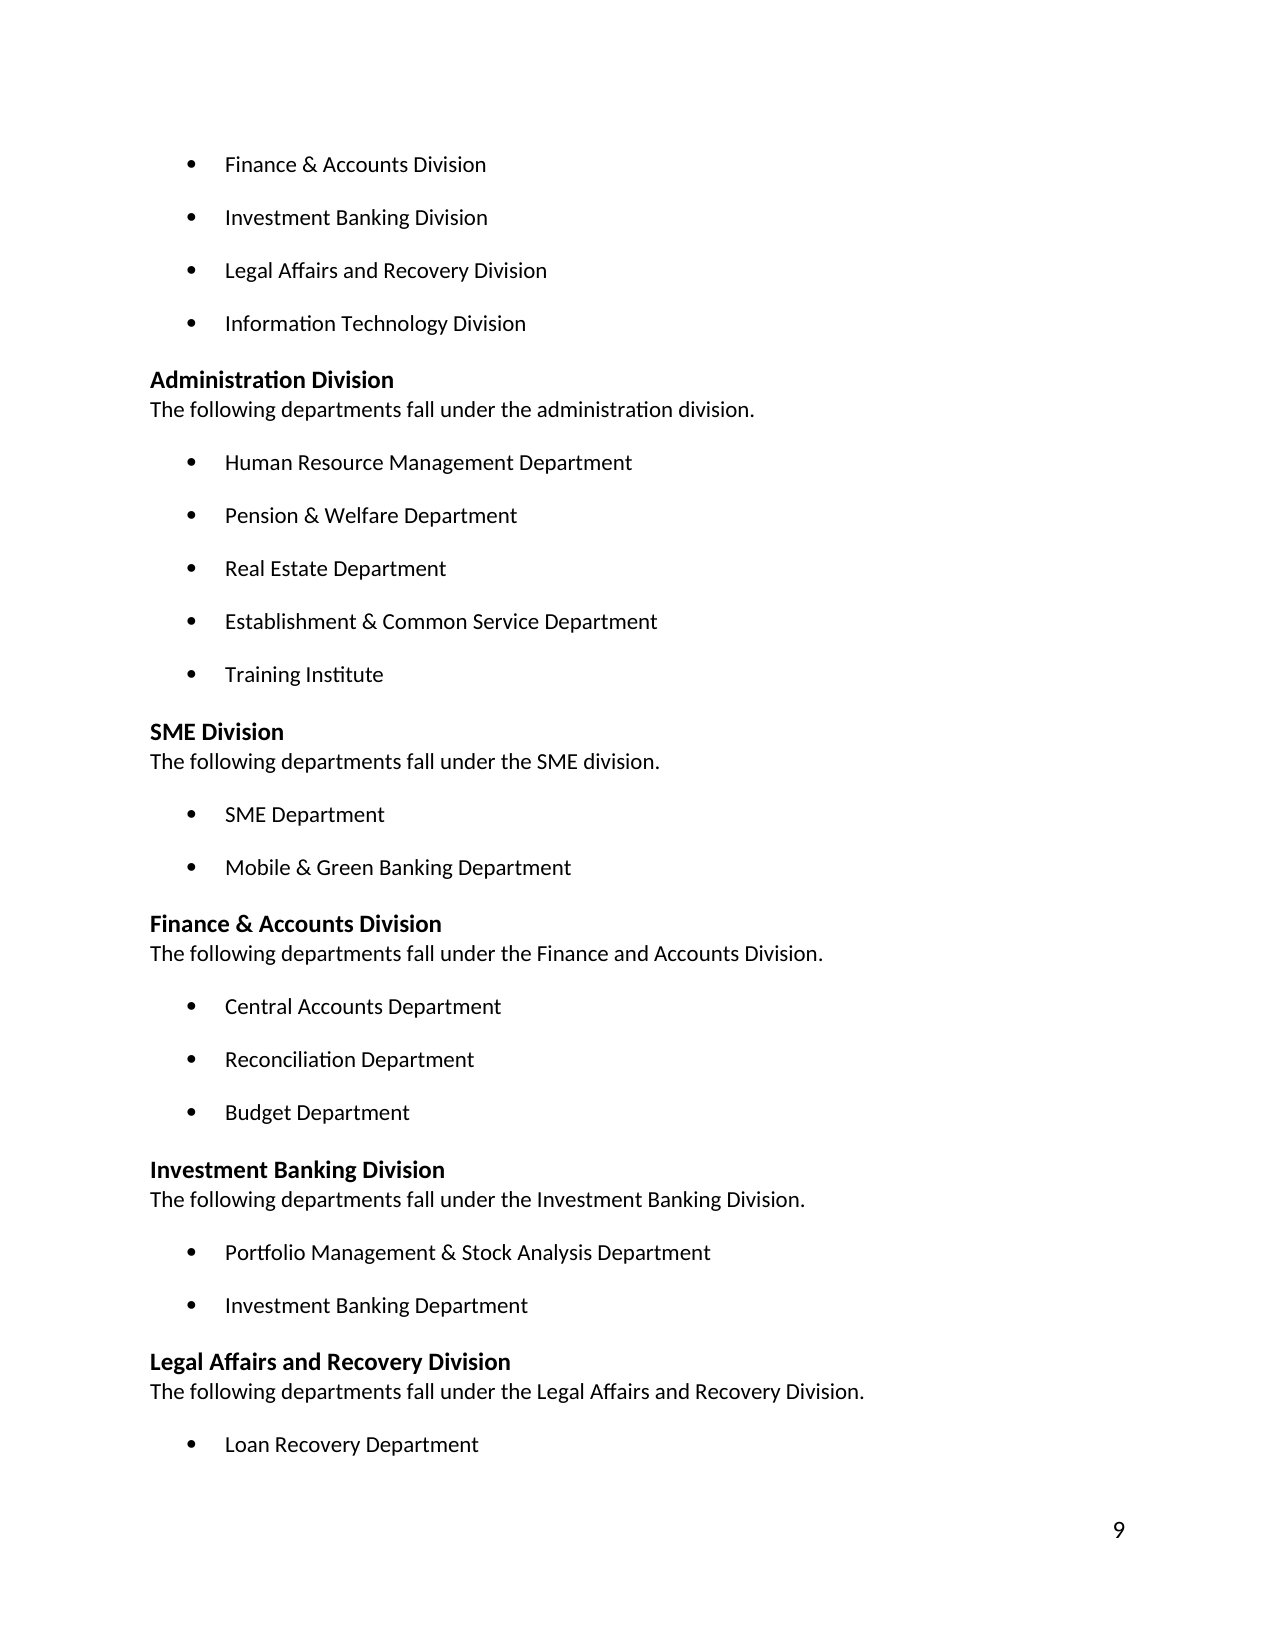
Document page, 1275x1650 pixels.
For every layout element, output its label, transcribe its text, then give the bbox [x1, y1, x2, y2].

text SME Division [150, 713, 1125, 747]
list Central Accounts Department [187, 992, 1125, 1020]
text The following departments fall under the SME division. [150, 747, 1125, 775]
list Reconciliation Department [187, 1045, 1125, 1073]
list Budget Department [187, 1098, 1125, 1126]
text Legal Affairs and Recovery Division [150, 1344, 1125, 1377]
list Portfolio Management & Stock Analysis Department [187, 1238, 1125, 1266]
list Information Technology Division [187, 309, 1125, 337]
text The following departments fall under the administration division. [150, 395, 1125, 423]
text The following departments fall under the Investment Banking Division. [150, 1185, 1125, 1213]
list Pension & Welfare Department [187, 501, 1125, 529]
text Investment Banking Division [150, 1151, 1125, 1185]
list Investment Banking Division [187, 203, 1125, 231]
list SME Department [187, 800, 1125, 828]
text Finance & Accounts Division [150, 906, 1125, 939]
list Loan Recovery Department [187, 1430, 1125, 1458]
list Investment Banking Department [187, 1291, 1125, 1319]
list Training Institute [187, 661, 1125, 688]
list Legal Affairs and Recovery Division [187, 256, 1125, 284]
list Finance & Accounts Division [187, 150, 1125, 178]
list Establishment & Common Service Department [187, 607, 1125, 636]
text The following departments fall under the Legal Affairs and Recovery Division. [150, 1377, 1125, 1405]
text The following departments fall under the Finance and Accounts Division. [150, 939, 1125, 967]
text Administration Division [150, 362, 1125, 395]
list Real Estate Department [187, 554, 1125, 582]
list Human Resource Management Department [187, 448, 1125, 476]
list Mobile & Green Banking Department [187, 853, 1125, 881]
